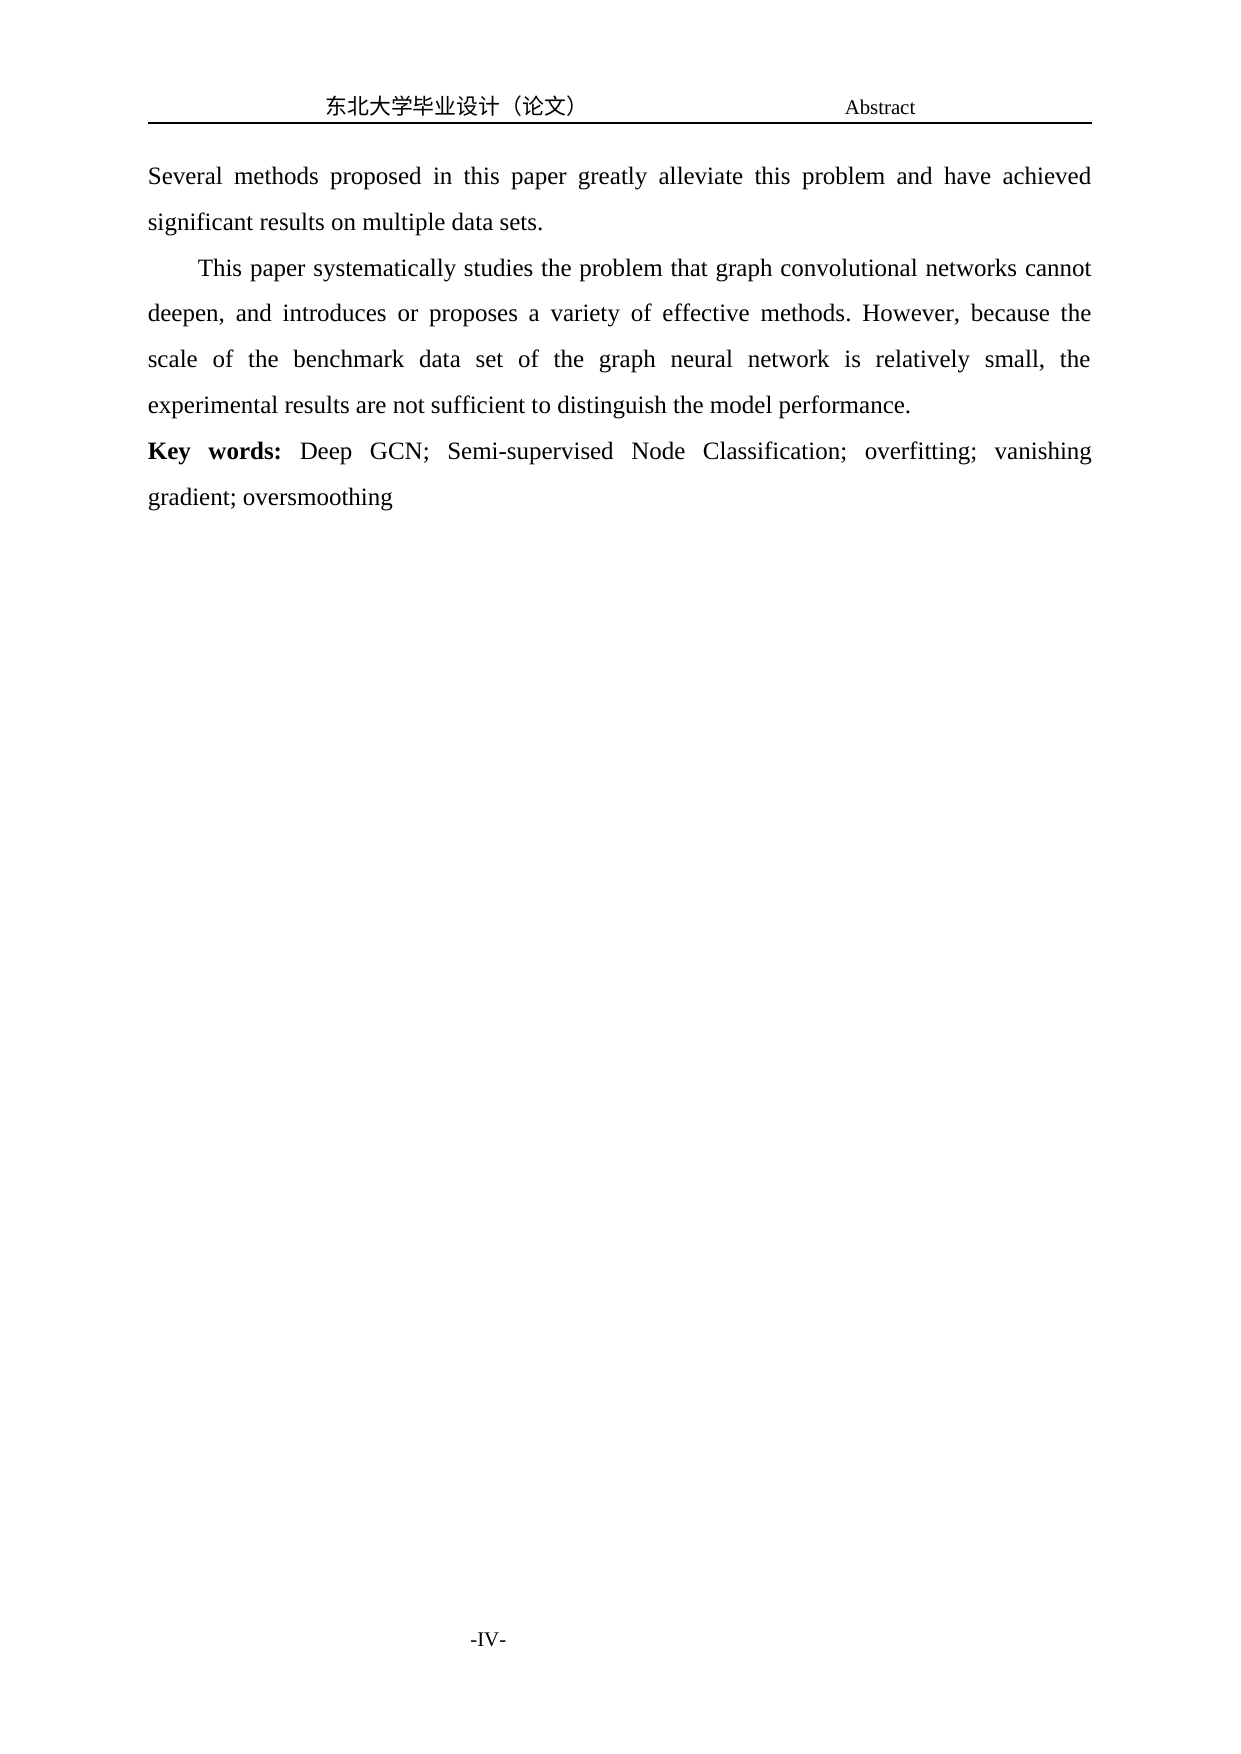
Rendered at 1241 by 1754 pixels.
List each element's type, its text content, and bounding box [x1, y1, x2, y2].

text This paper systematically studies the problem that graph convolutional networks cannot deepen, and introduces or proposes a variety of effective methods. However, because the scale of the benchmark data set of the graph neural network is relatively small, the experimental results are not sufficient to distinguish the model performance. [148, 239, 1092, 423]
text Key words: Deep GCN; Semi-supervised Node Classification; overfitting; vanishing gradient; oversmoothing [148, 423, 1092, 514]
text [148, 148, 1092, 239]
